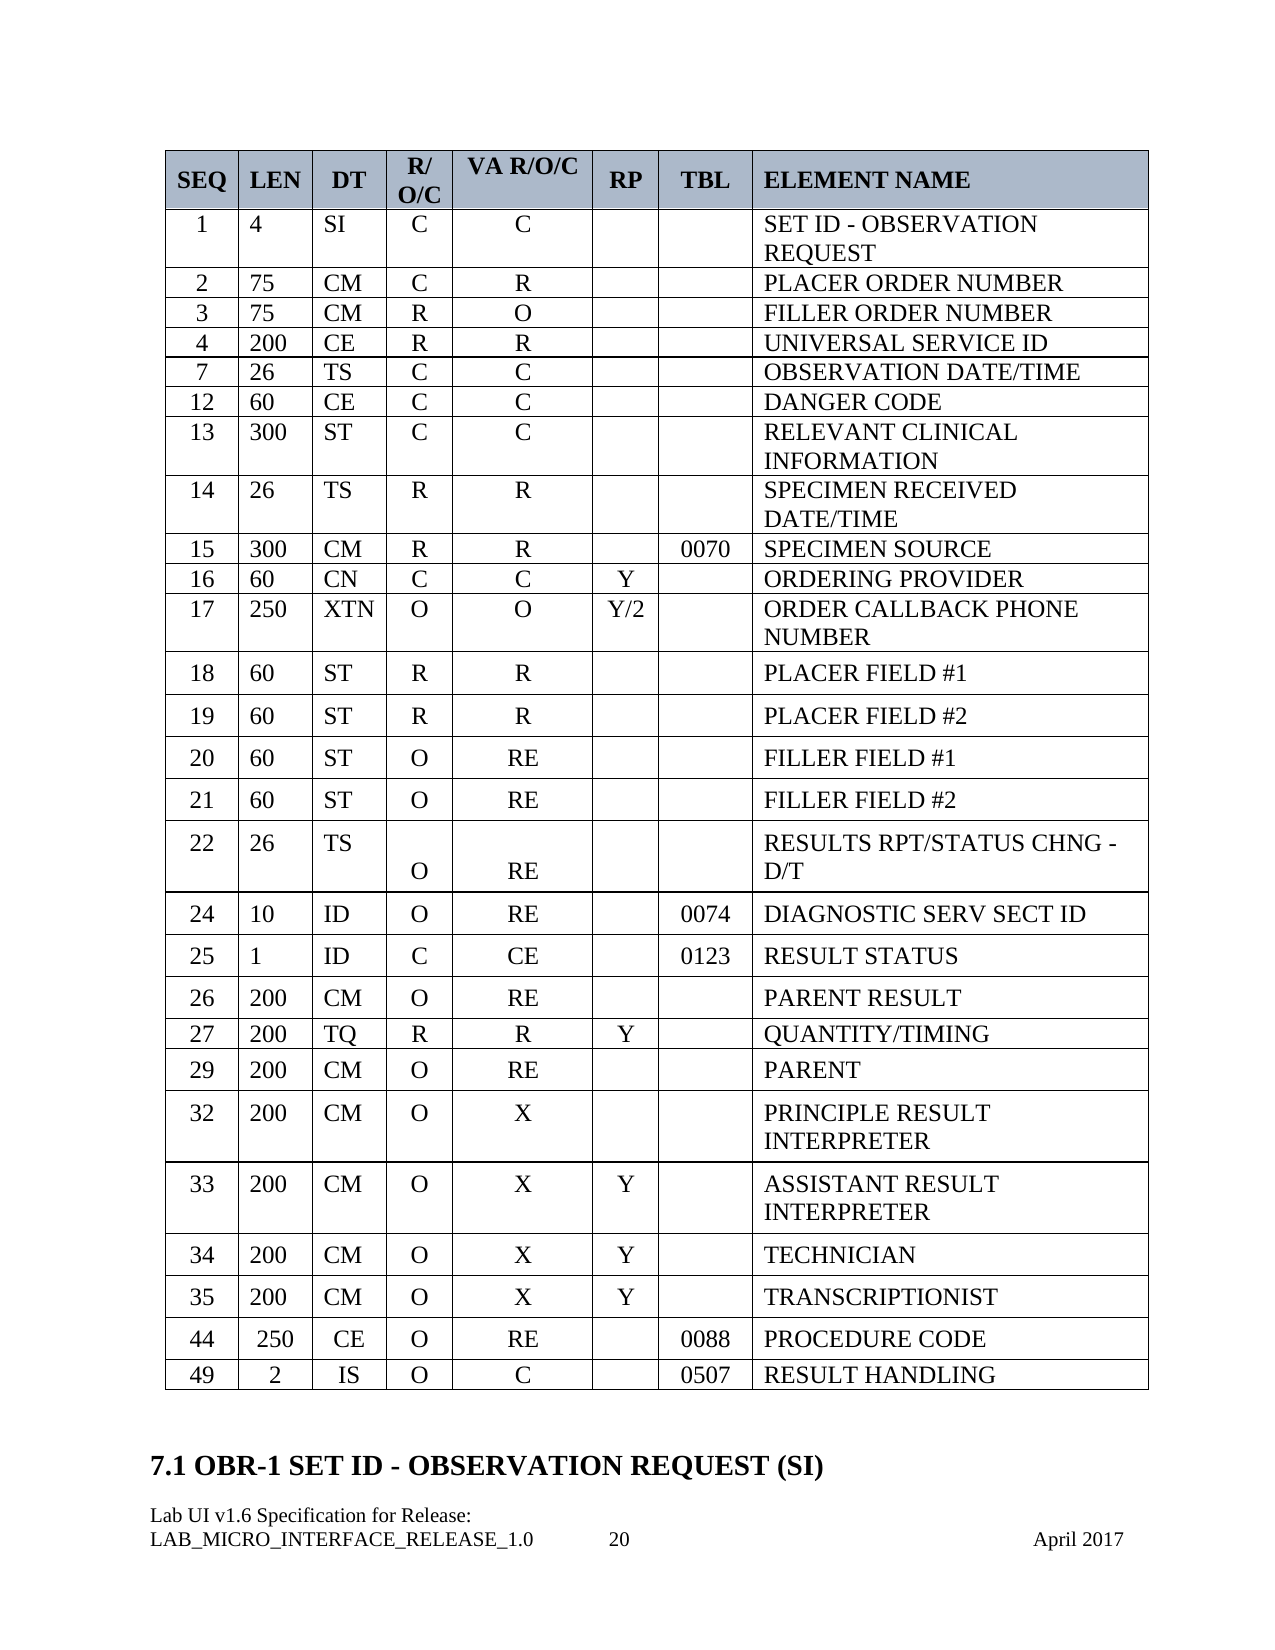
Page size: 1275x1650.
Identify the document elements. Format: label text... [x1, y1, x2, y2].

table_cell ID [313, 893, 386, 934]
table_cell [659, 210, 752, 267]
table_cell R [453, 534, 592, 563]
table_cell PROCEDURE CODE [753, 1318, 1148, 1359]
table_cell O [387, 821, 452, 891]
table_cell ASSISTANT RESULT INTERPRETER [753, 1163, 1148, 1232]
table_cell O [387, 1318, 452, 1359]
table_cell O [387, 1163, 452, 1232]
table_cell [659, 1276, 752, 1317]
table_cell O [387, 1360, 452, 1389]
table_cell 200 [239, 1049, 312, 1090]
table_cell ST [313, 417, 386, 474]
table_cell 300 [239, 534, 312, 563]
table_cell DIAGNOSTIC SERV SECT ID [753, 893, 1148, 934]
table_cell RE [453, 1318, 592, 1359]
table_cell [593, 1049, 658, 1090]
table_cell 7 [166, 358, 238, 386]
table_cell R [387, 298, 452, 327]
table_cell [659, 821, 752, 891]
table_cell Y/2 [593, 594, 658, 651]
table_cell 19 [166, 695, 238, 736]
table_cell 200 [239, 1019, 312, 1048]
table_cell RE [453, 737, 592, 778]
table_cell 60 [239, 387, 312, 416]
table_cell CE [313, 387, 386, 416]
table_cell 60 [239, 695, 312, 736]
table_cell O [453, 594, 592, 651]
table_cell 1 [239, 935, 312, 976]
table_cell 4 [166, 328, 238, 356]
table_cell TECHNICIAN [753, 1234, 1148, 1275]
table_cell [659, 1049, 752, 1090]
table_cell [593, 298, 658, 327]
table_header RP [593, 151, 658, 208]
table_cell RESULT STATUS [753, 935, 1148, 976]
table_cell C [453, 387, 592, 416]
table_cell 0123 [659, 935, 752, 976]
table_cell 32 [166, 1091, 238, 1161]
subtitle 7.1 OBR-1 SET ID - OBSERVATION REQUEST (SI) [150, 1448, 1125, 1481]
table_cell CN [313, 564, 386, 593]
table_cell 75 [239, 298, 312, 327]
table_cell QUANTITY/TIMING [753, 1019, 1148, 1048]
table_cell [659, 1234, 752, 1275]
table_header VA R/O/C [453, 151, 592, 208]
table_cell C [387, 210, 452, 267]
table_cell C [387, 358, 452, 386]
table_cell 16 [166, 564, 238, 593]
table_cell 75 [239, 268, 312, 297]
table_cell Y [593, 564, 658, 593]
table_cell RESULT HANDLING [753, 1360, 1148, 1389]
table_cell CE [453, 935, 592, 976]
table_cell 200 [239, 977, 312, 1018]
table_cell TS [313, 821, 386, 891]
table_cell R [453, 695, 592, 736]
table_cell R [387, 534, 452, 563]
table_cell 26 [239, 358, 312, 386]
table_cell 25 [166, 935, 238, 976]
table_cell [659, 594, 752, 651]
table_cell FILLER FIELD #2 [753, 779, 1148, 820]
table_cell X [453, 1091, 592, 1161]
table_cell [593, 1318, 658, 1359]
table_cell 60 [239, 779, 312, 820]
table_cell [593, 821, 658, 891]
table_cell 27 [166, 1019, 238, 1048]
table_cell R [387, 652, 452, 693]
table_cell [593, 977, 658, 1018]
table_cell C [387, 564, 452, 593]
table_cell PLACER FIELD #1 [753, 652, 1148, 693]
table_cell 12 [166, 387, 238, 416]
table_cell [593, 417, 658, 474]
table_cell 22 [166, 821, 238, 891]
table_cell 10 [239, 893, 312, 934]
table_cell O [453, 298, 592, 327]
table_cell Y [593, 1276, 658, 1317]
table_cell C [387, 268, 452, 297]
table_cell RE [453, 821, 592, 891]
table_cell [593, 652, 658, 693]
table_cell [593, 1360, 658, 1389]
table_header R/O/C [387, 151, 452, 208]
table_cell RE [453, 893, 592, 934]
table_cell 300 [239, 417, 312, 474]
table_cell ST [313, 779, 386, 820]
table_cell SPECIMEN SOURCE [753, 534, 1148, 563]
table_cell R [453, 652, 592, 693]
table_cell [593, 268, 658, 297]
table_cell X [453, 1276, 592, 1317]
table_cell C [387, 387, 452, 416]
table_cell 2 [239, 1360, 312, 1389]
table_cell Y [593, 1234, 658, 1275]
table_cell [659, 298, 752, 327]
table_cell [593, 476, 658, 533]
table_header SEQ [166, 151, 238, 208]
table_cell CM [313, 1049, 386, 1090]
table_cell [659, 695, 752, 736]
table_cell CM [313, 298, 386, 327]
table_cell CE [313, 328, 386, 356]
table_cell ORDER CALLBACK PHONE NUMBER [753, 594, 1148, 651]
table_cell O [387, 893, 452, 934]
table_cell 60 [239, 652, 312, 693]
table_header LEN [239, 151, 312, 208]
table_cell C [453, 564, 592, 593]
table_cell 60 [239, 737, 312, 778]
table_cell SET ID - OBSERVATION REQUEST [753, 210, 1148, 267]
table_cell 0507 [659, 1360, 752, 1389]
table_cell [659, 358, 752, 386]
table_cell PLACER FIELD #2 [753, 695, 1148, 736]
table_cell [659, 737, 752, 778]
table_cell [593, 210, 658, 267]
table_cell X [453, 1163, 592, 1232]
table_cell [593, 1091, 658, 1161]
table_cell 3 [166, 298, 238, 327]
table_cell 21 [166, 779, 238, 820]
table_cell 26 [239, 821, 312, 891]
table_cell R [453, 268, 592, 297]
table_cell O [387, 779, 452, 820]
table_cell [593, 387, 658, 416]
table_cell CM [313, 1163, 386, 1232]
table_cell [593, 328, 658, 356]
table_cell R [453, 1019, 592, 1048]
table_cell [593, 779, 658, 820]
table_cell 24 [166, 893, 238, 934]
table_cell CE [313, 1318, 386, 1359]
table_cell RELEVANT CLINICAL INFORMATION [753, 417, 1148, 474]
table_cell PARENT RESULT [753, 977, 1148, 1018]
table_cell O [387, 1276, 452, 1317]
table_cell [659, 268, 752, 297]
table_cell RE [453, 1049, 592, 1090]
table_cell DANGER CODE [753, 387, 1148, 416]
table_cell R [453, 476, 592, 533]
table_cell 26 [166, 977, 238, 1018]
table_cell [593, 737, 658, 778]
table_header ELEMENT NAME [753, 151, 1148, 208]
table_cell [659, 476, 752, 533]
table_cell 34 [166, 1234, 238, 1275]
table_cell C [453, 417, 592, 474]
table_cell 60 [239, 564, 312, 593]
table_cell 200 [239, 1234, 312, 1275]
table_cell 4 [239, 210, 312, 267]
table_cell 250 [239, 1318, 312, 1359]
table_cell UNIVERSAL SERVICE ID [753, 328, 1148, 356]
table_cell 29 [166, 1049, 238, 1090]
table_cell FILLER FIELD #1 [753, 737, 1148, 778]
table_cell OBSERVATION DATE/TIME [753, 358, 1148, 386]
table_cell 0074 [659, 893, 752, 934]
table_cell CM [313, 1091, 386, 1161]
table_cell 2 [166, 268, 238, 297]
table_cell O [387, 1049, 452, 1090]
table_cell 26 [239, 476, 312, 533]
table_cell R [387, 328, 452, 356]
table_cell 20 [166, 737, 238, 778]
table_cell TS [313, 476, 386, 533]
table_cell PRINCIPLE RESULT INTERPRETER [753, 1091, 1148, 1161]
table_cell O [387, 1234, 452, 1275]
table_cell SI [313, 210, 386, 267]
table_cell CM [313, 534, 386, 563]
table_cell FILLER ORDER NUMBER [753, 298, 1148, 327]
table_cell XTN [313, 594, 386, 651]
table_cell [593, 534, 658, 563]
table_cell 33 [166, 1163, 238, 1232]
table_cell [659, 328, 752, 356]
table_cell 35 [166, 1276, 238, 1317]
table_cell 200 [239, 1091, 312, 1161]
table_cell 200 [239, 1276, 312, 1317]
table_header DT [313, 151, 386, 208]
table_cell [593, 695, 658, 736]
table_cell Y [593, 1163, 658, 1232]
table_cell CM [313, 1276, 386, 1317]
table_cell 250 [239, 594, 312, 651]
table_cell IS [313, 1360, 386, 1389]
table_cell 14 [166, 476, 238, 533]
table_cell [593, 935, 658, 976]
table_cell [659, 779, 752, 820]
table_cell RE [453, 977, 592, 1018]
table_cell C [453, 210, 592, 267]
table_cell CM [313, 1234, 386, 1275]
table_cell [659, 652, 752, 693]
table_cell O [387, 1091, 452, 1161]
table_cell 200 [239, 1163, 312, 1232]
table_cell R [387, 1019, 452, 1048]
table_cell R [387, 476, 452, 533]
table_cell [593, 893, 658, 934]
table_cell Y [593, 1019, 658, 1048]
table_header TBL [659, 151, 752, 208]
table_cell 0088 [659, 1318, 752, 1359]
table_cell ORDERING PROVIDER [753, 564, 1148, 593]
table_cell ST [313, 652, 386, 693]
table_cell 1 [166, 210, 238, 267]
table_cell SPECIMEN RECEIVED DATE/TIME [753, 476, 1148, 533]
table_cell RESULTS RPT/STATUS CHNG - D/T [753, 821, 1148, 891]
table_cell 17 [166, 594, 238, 651]
table_cell ST [313, 695, 386, 736]
table_cell C [387, 935, 452, 976]
table_cell 0070 [659, 534, 752, 563]
table_cell [659, 1019, 752, 1048]
table_cell 49 [166, 1360, 238, 1389]
table_cell TRANSCRIPTIONIST [753, 1276, 1148, 1317]
table_cell O [387, 737, 452, 778]
table_cell [659, 564, 752, 593]
table_cell X [453, 1234, 592, 1275]
table_cell O [387, 594, 452, 651]
table_cell 44 [166, 1318, 238, 1359]
table_cell CM [313, 977, 386, 1018]
table_cell [659, 417, 752, 474]
table_cell O [387, 977, 452, 1018]
table_cell [593, 358, 658, 386]
table_cell TQ [313, 1019, 386, 1048]
table_cell R [387, 695, 452, 736]
table_cell R [453, 328, 592, 356]
table_cell 200 [239, 328, 312, 356]
table_cell PARENT [753, 1049, 1148, 1090]
table_cell TS [313, 358, 386, 386]
table_cell C [453, 358, 592, 386]
table_cell [659, 387, 752, 416]
table_cell [659, 1163, 752, 1232]
table_cell 18 [166, 652, 238, 693]
table_cell RE [453, 779, 592, 820]
table_cell PLACER ORDER NUMBER [753, 268, 1148, 297]
table_cell CM [313, 268, 386, 297]
table_cell C [387, 417, 452, 474]
table_cell ID [313, 935, 386, 976]
table_cell C [453, 1360, 592, 1389]
table_cell 15 [166, 534, 238, 563]
table_cell ST [313, 737, 386, 778]
table_cell [659, 1091, 752, 1161]
table_cell [659, 977, 752, 1018]
table_cell 13 [166, 417, 238, 474]
